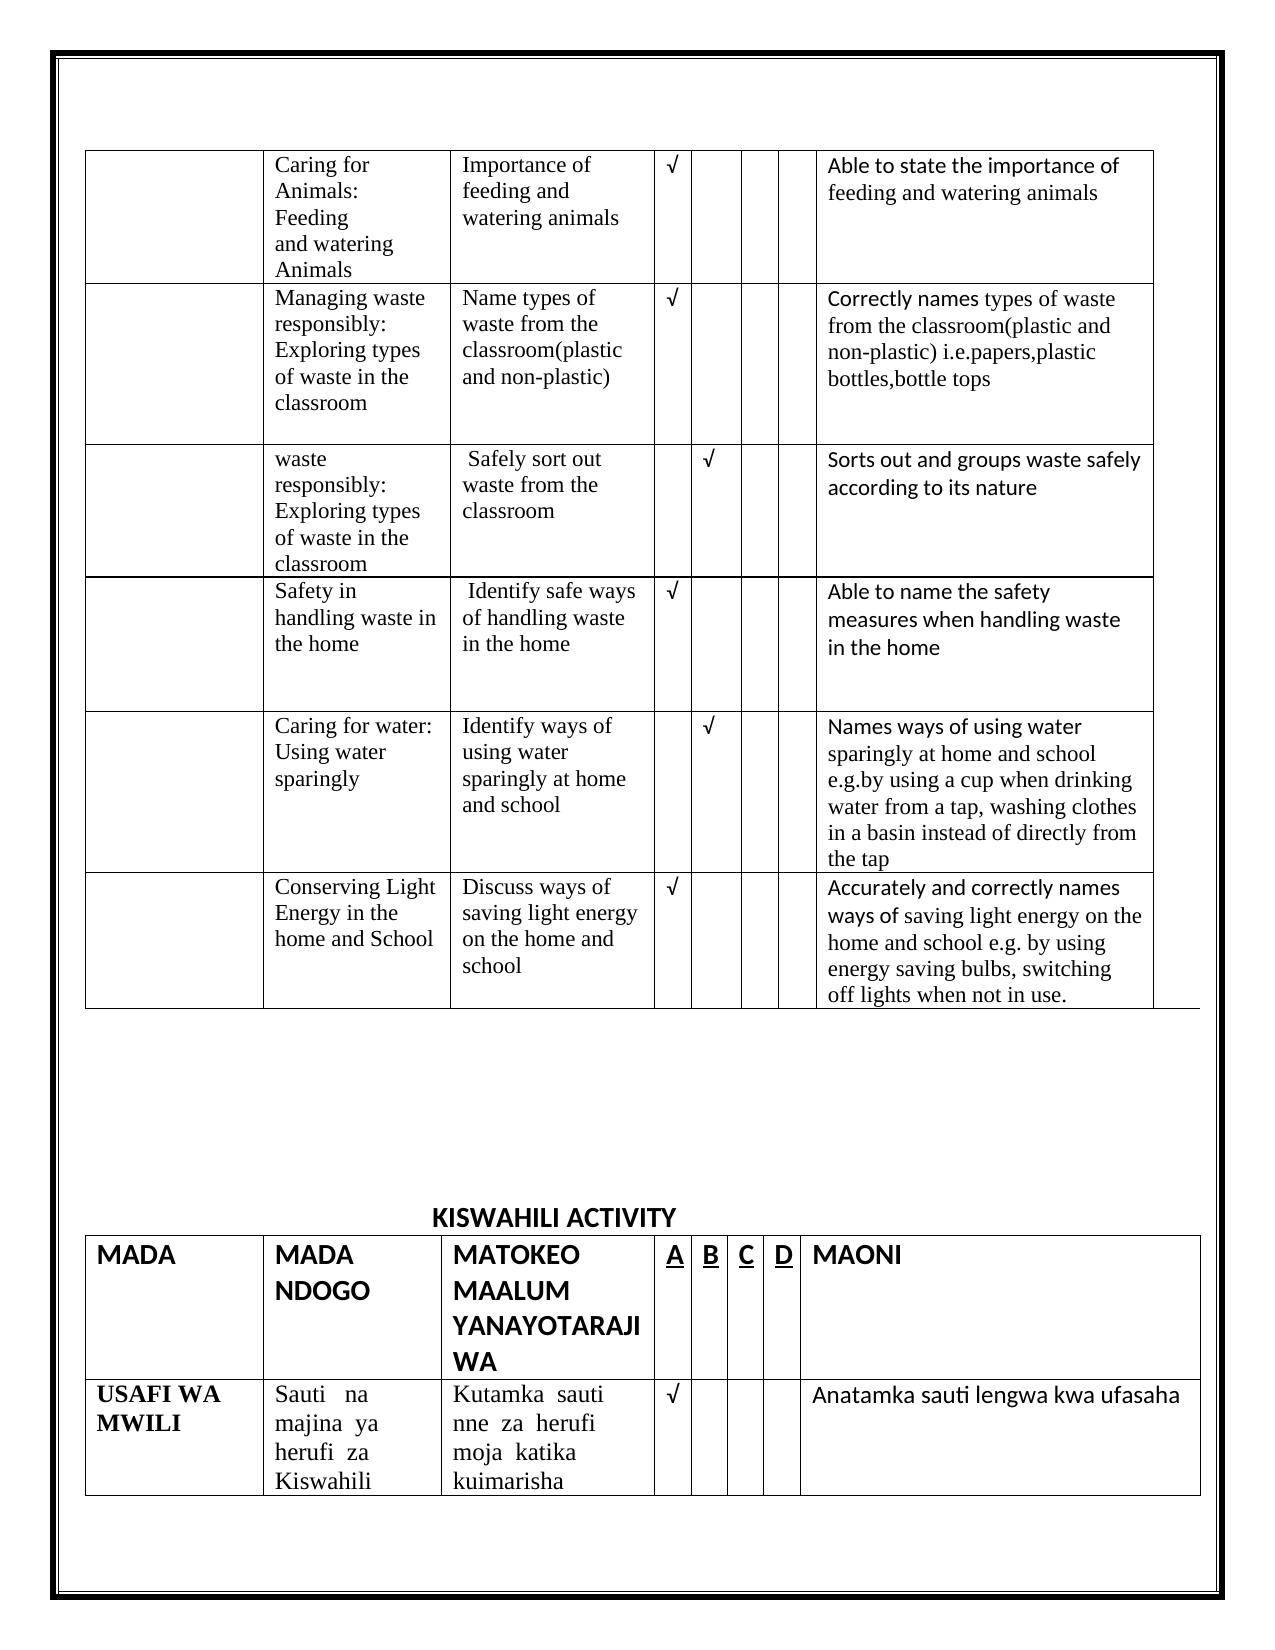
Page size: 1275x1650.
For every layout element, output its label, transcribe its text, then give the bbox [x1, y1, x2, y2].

table_cell MAONI [801, 1236, 1200, 1378]
table_cell [86, 151, 263, 283]
table_cell [655, 445, 691, 576]
table_cell Managing waste responsibly: Exploring types of waste in the classroom [264, 284, 450, 444]
table_cell [779, 712, 816, 872]
table_cell √ [655, 1380, 691, 1494]
table_cell Conserving Light Energy in the home and School [264, 873, 450, 1008]
table_cell Name types of waste from the classroom(plastic and non-plastic) [451, 284, 654, 444]
table_cell [692, 284, 741, 444]
table_cell KISWAHILI ACTIVITY [85, 1008, 1201, 1235]
table_cell Importance of feeding and watering animals [451, 151, 654, 283]
table_cell Names ways of using water sparingly at home and school e.g.by using a cup when drinking water from a tap, washing clothes in a basin instead of directly from the tap [817, 712, 1153, 872]
table_cell [779, 151, 816, 283]
table_cell √ [655, 578, 691, 711]
table_cell Sorts out and groups waste safely according to its nature [817, 445, 1153, 576]
table_cell [779, 284, 816, 444]
table_cell D [764, 1236, 800, 1378]
table_cell C [728, 1236, 763, 1378]
table_cell [742, 151, 778, 283]
table_cell MADA [86, 1236, 263, 1378]
table_cell [742, 445, 778, 576]
table_cell [692, 578, 741, 711]
table_cell Safety in handling waste in the home [264, 578, 450, 711]
table_cell waste responsibly: Exploring types of waste in the classroom [264, 445, 450, 576]
table_cell [764, 1380, 800, 1494]
table_cell MATOKEO MAALUM YANAYOTARAJIWA [442, 1236, 654, 1378]
table_cell Correctly names types of waste from the classroom(plastic and non-plastic) i.e.papers,plastic bottles,bottle tops [817, 284, 1153, 444]
table_cell [742, 284, 778, 444]
table_cell Able to name the safety measures when handling waste in the home [817, 578, 1153, 711]
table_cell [801, 1380, 1200, 1494]
table_cell √ [692, 445, 741, 576]
table_cell [779, 445, 816, 576]
table_cell [86, 873, 263, 1008]
table_cell √ [692, 712, 741, 872]
table_cell [86, 578, 263, 711]
table_cell Accurately and correctly names ways of saving light energy on the home and school e.g. by using energy saving bulbs, switching off lights when not in use. [817, 873, 1153, 1008]
table_cell [692, 1380, 727, 1494]
table_cell Safely sort out waste from the classroom [451, 445, 654, 576]
table_cell USAFI WA MWILI [86, 1380, 263, 1494]
table_cell A [655, 1236, 691, 1378]
table_cell [728, 1380, 763, 1494]
table_cell [779, 578, 816, 711]
table_cell [655, 712, 691, 872]
table_cell √ [655, 151, 691, 283]
table_cell √ [655, 873, 691, 1008]
table_cell Caring for water: Using water sparingly [264, 712, 450, 872]
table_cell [264, 1380, 441, 1494]
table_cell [442, 1380, 654, 1494]
table_cell √ [655, 284, 691, 444]
table_cell [742, 873, 778, 1008]
table_cell MADA NDOGO [264, 1236, 441, 1378]
table_cell Identify ways of using water sparingly at home and school [451, 712, 654, 872]
table_cell Discuss ways of saving light energy on the home and school [451, 873, 654, 1008]
table_cell Able to state the importance of feeding and watering animals [817, 151, 1153, 283]
table_cell [86, 445, 263, 576]
table_cell [692, 151, 741, 283]
table_cell [86, 284, 263, 444]
table_cell [742, 578, 778, 711]
table_cell [692, 873, 741, 1008]
table_cell [779, 873, 816, 1008]
table_cell [742, 712, 778, 872]
table_cell Identify safe ways of handling waste in the home [451, 578, 654, 711]
table_cell Caring for Animals: Feeding and watering Animals [264, 151, 450, 283]
table_cell B [692, 1236, 727, 1378]
table_cell [86, 712, 263, 872]
